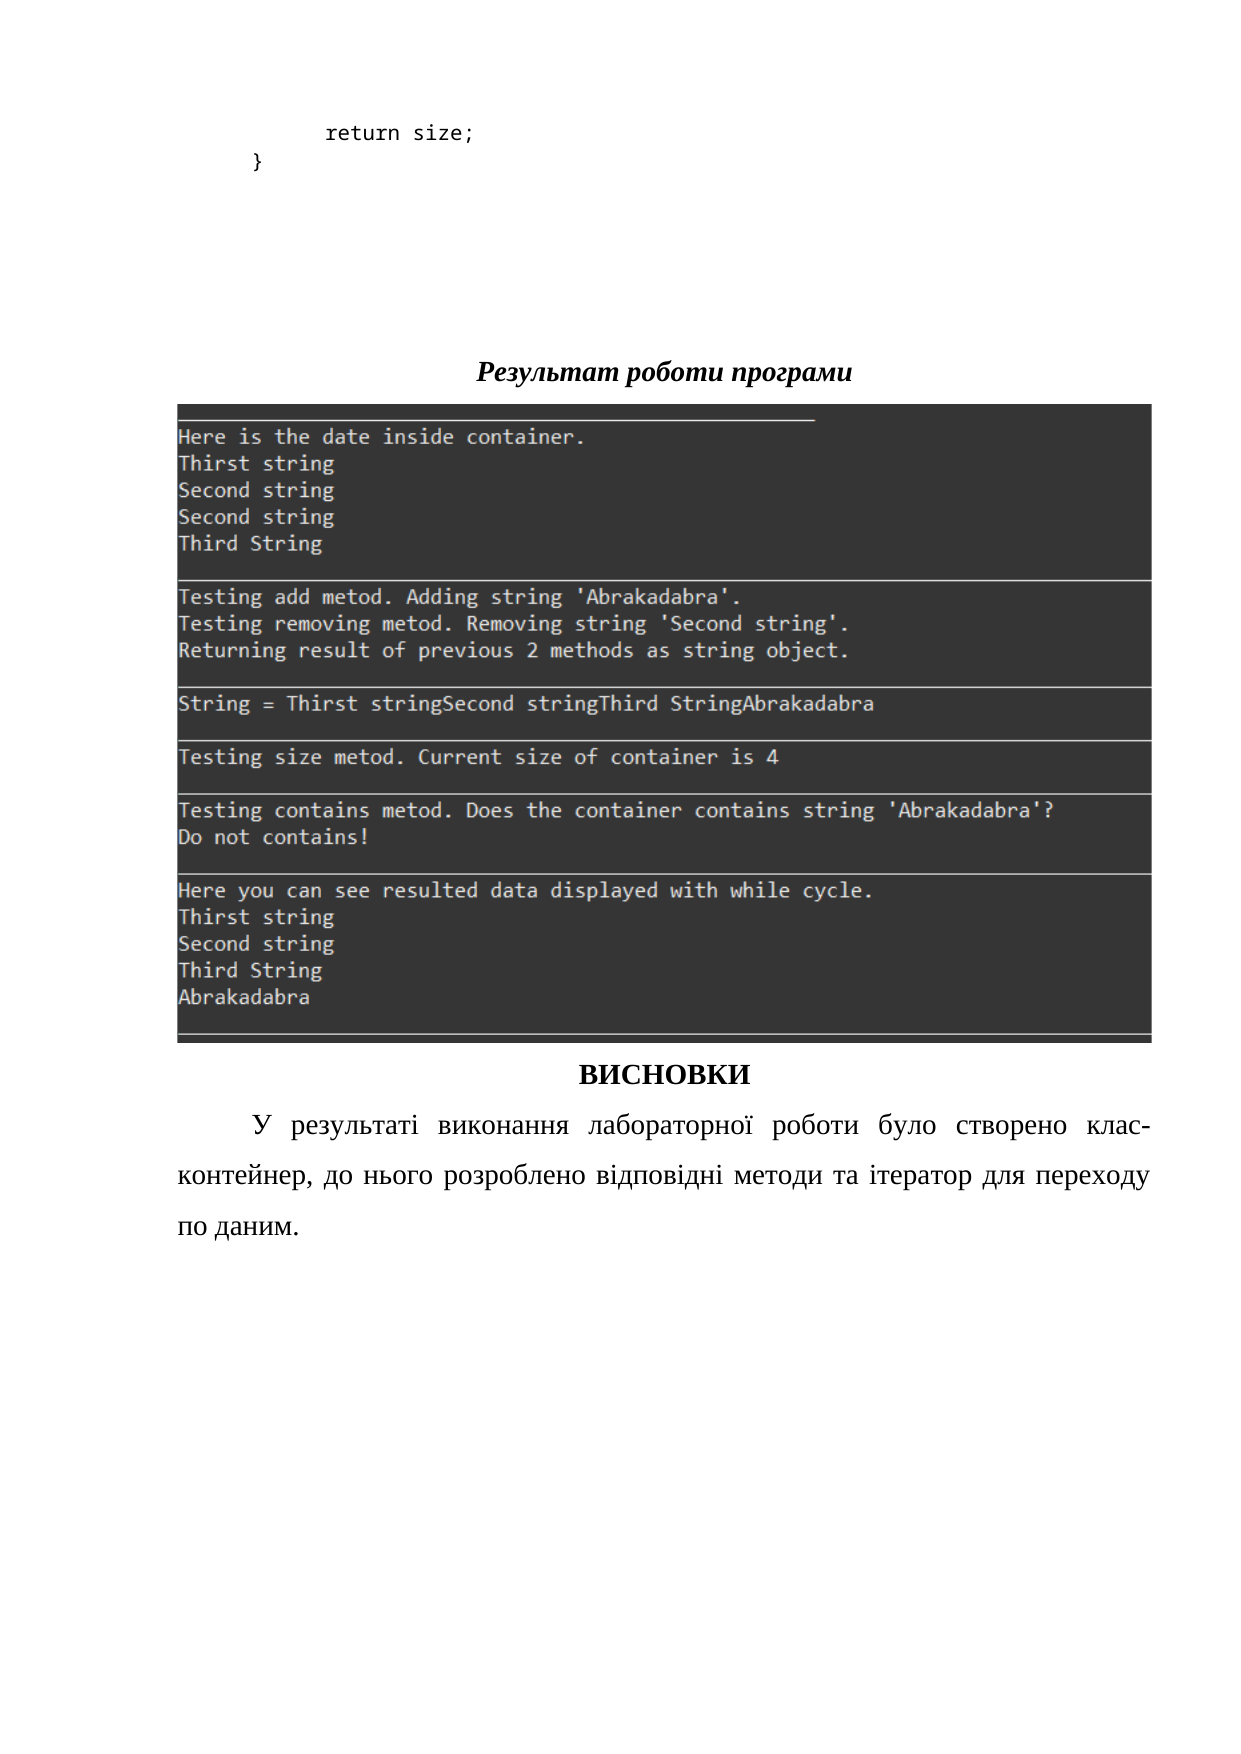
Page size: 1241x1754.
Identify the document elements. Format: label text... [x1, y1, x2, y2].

text Результат роботи програми [177, 354, 1152, 387]
text У результаті виконання лабораторної роботи було створено клас-контейнер, до нього розроблено відповідні методи та ітератор для переходу по даним. [177, 1107, 1152, 1241]
picture [177, 404, 1152, 1043]
text return size; [177, 118, 1152, 147]
text ВИСНОВКИ [177, 1057, 1152, 1090]
text } [177, 147, 1152, 175]
